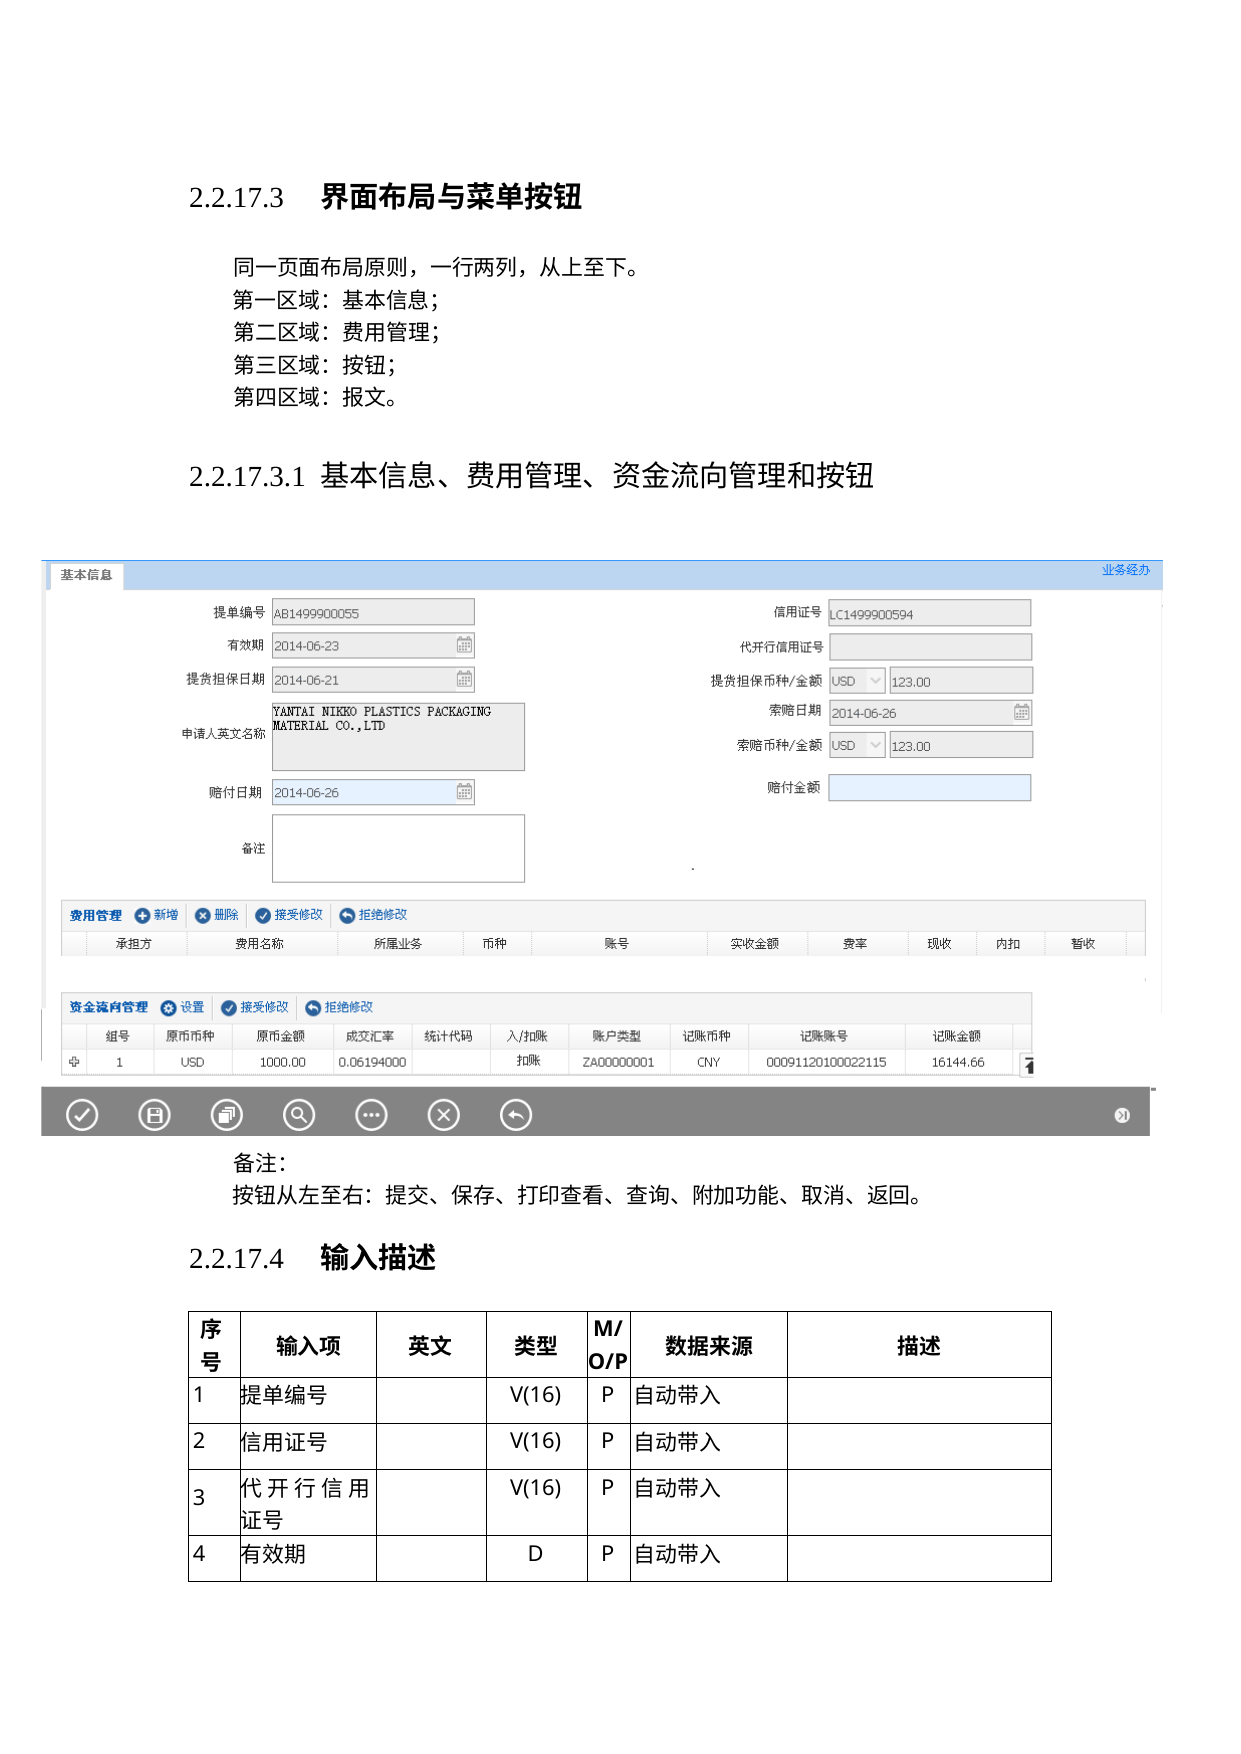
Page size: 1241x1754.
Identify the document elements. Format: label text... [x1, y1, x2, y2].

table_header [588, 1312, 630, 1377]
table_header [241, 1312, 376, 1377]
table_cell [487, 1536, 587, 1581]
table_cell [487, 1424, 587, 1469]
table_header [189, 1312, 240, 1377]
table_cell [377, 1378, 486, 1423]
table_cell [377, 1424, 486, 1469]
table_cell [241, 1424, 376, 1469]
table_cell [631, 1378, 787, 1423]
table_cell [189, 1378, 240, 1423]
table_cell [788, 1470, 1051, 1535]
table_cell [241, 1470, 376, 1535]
text 第二区域：费用管理； [189, 315, 1051, 347]
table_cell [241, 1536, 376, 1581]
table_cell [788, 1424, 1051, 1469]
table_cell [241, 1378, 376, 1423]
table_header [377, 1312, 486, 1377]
text 第四区域：报文。 [189, 380, 1051, 412]
picture [41, 560, 1174, 1136]
text 同一页面布局原则，一行两列，从上至下。 [189, 250, 1051, 282]
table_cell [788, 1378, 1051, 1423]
text 第一区域：基本信息； [189, 282, 1051, 315]
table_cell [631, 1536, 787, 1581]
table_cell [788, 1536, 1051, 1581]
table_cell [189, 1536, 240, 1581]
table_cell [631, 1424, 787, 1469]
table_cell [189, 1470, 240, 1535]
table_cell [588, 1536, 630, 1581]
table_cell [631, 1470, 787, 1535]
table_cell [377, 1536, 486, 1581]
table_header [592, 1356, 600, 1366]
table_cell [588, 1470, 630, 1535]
text 备注： [189, 1146, 1051, 1178]
subtitle 基本信息、费用管理、资金流向管理和按钮 [189, 442, 1051, 507]
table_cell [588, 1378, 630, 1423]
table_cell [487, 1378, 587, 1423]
text 第三区域：按钮； [189, 347, 1051, 380]
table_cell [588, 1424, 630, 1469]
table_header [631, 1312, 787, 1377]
subtitle 界面布局与菜单按钮 [189, 162, 1051, 227]
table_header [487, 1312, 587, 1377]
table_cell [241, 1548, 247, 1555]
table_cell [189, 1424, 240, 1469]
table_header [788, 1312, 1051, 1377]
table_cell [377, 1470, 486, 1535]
subtitle 输入描述 [189, 1223, 1051, 1288]
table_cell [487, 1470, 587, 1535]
text 按钮从左至右：提交、保存、打印查看、查询、附加功能、取消、返回。 [232, 1178, 1051, 1211]
